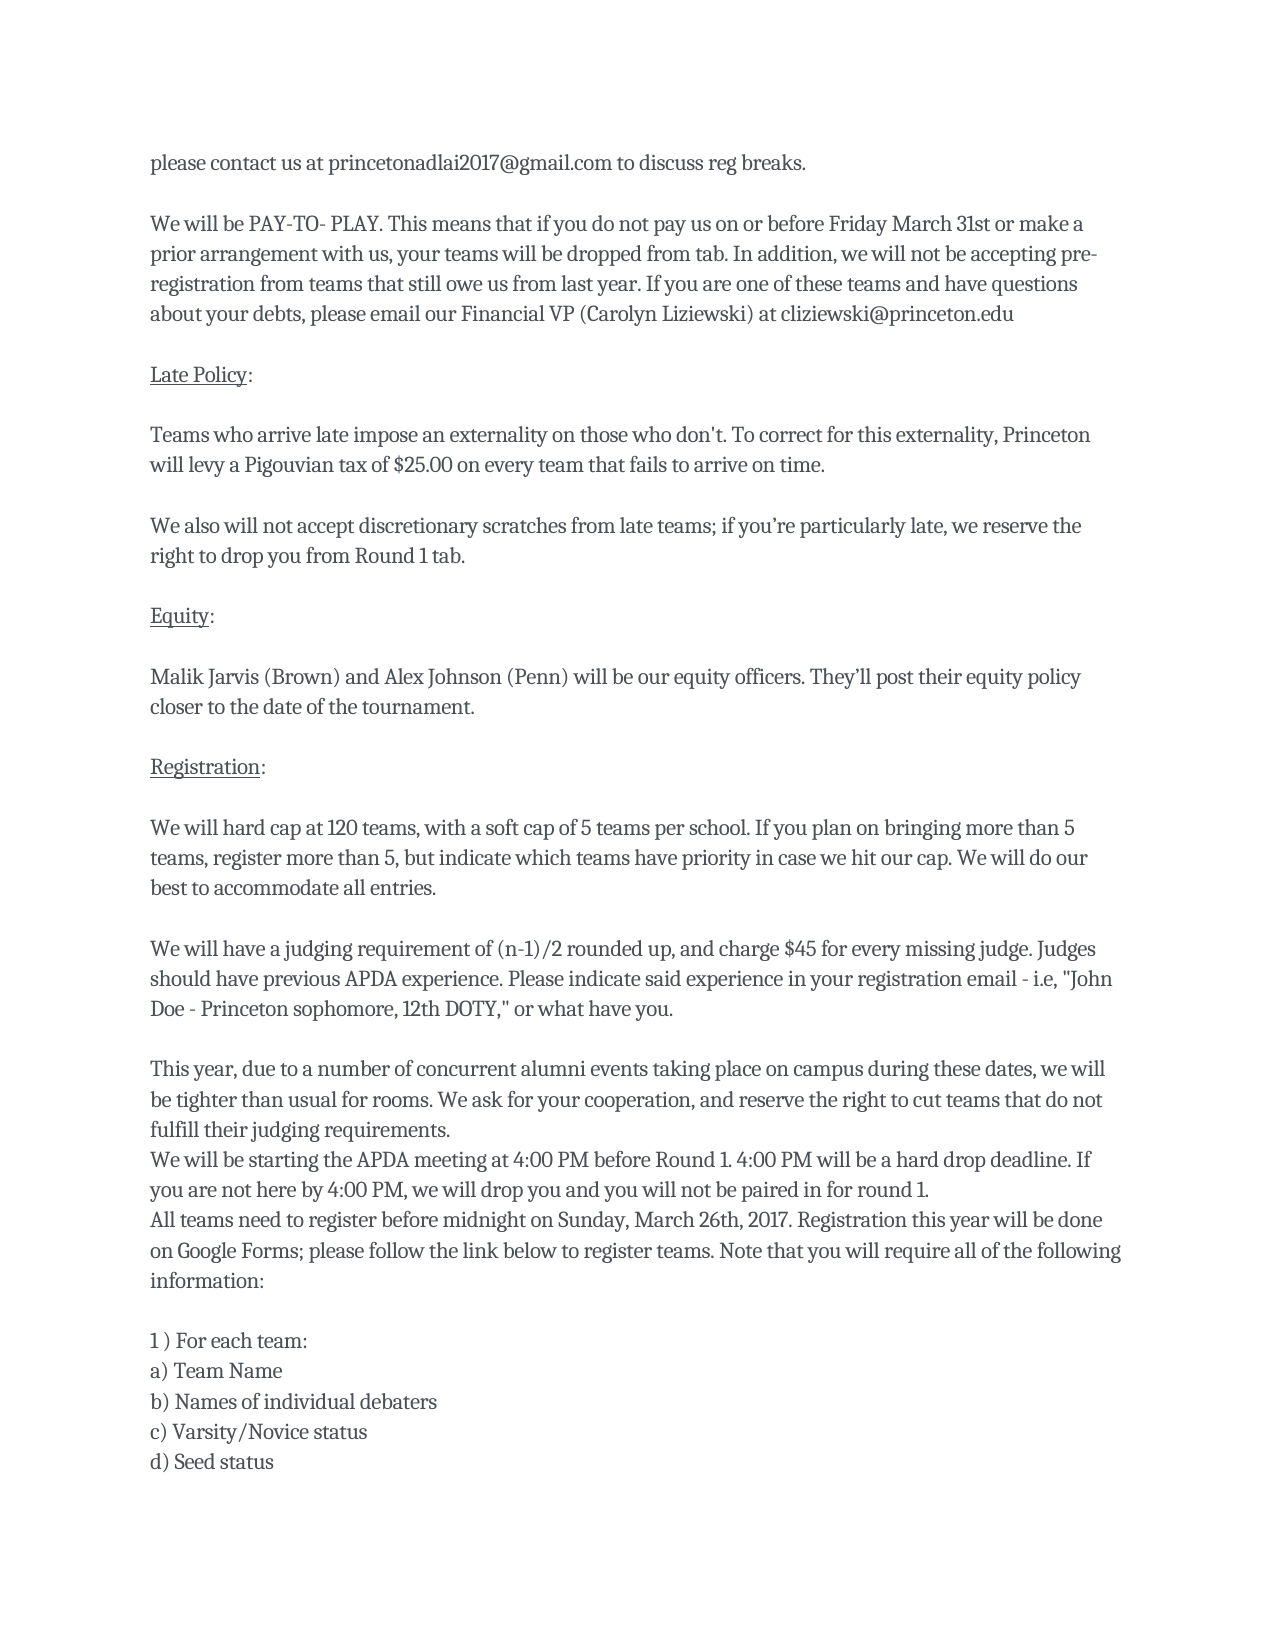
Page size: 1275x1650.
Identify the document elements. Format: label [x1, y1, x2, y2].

text [150, 150, 1125, 1475]
